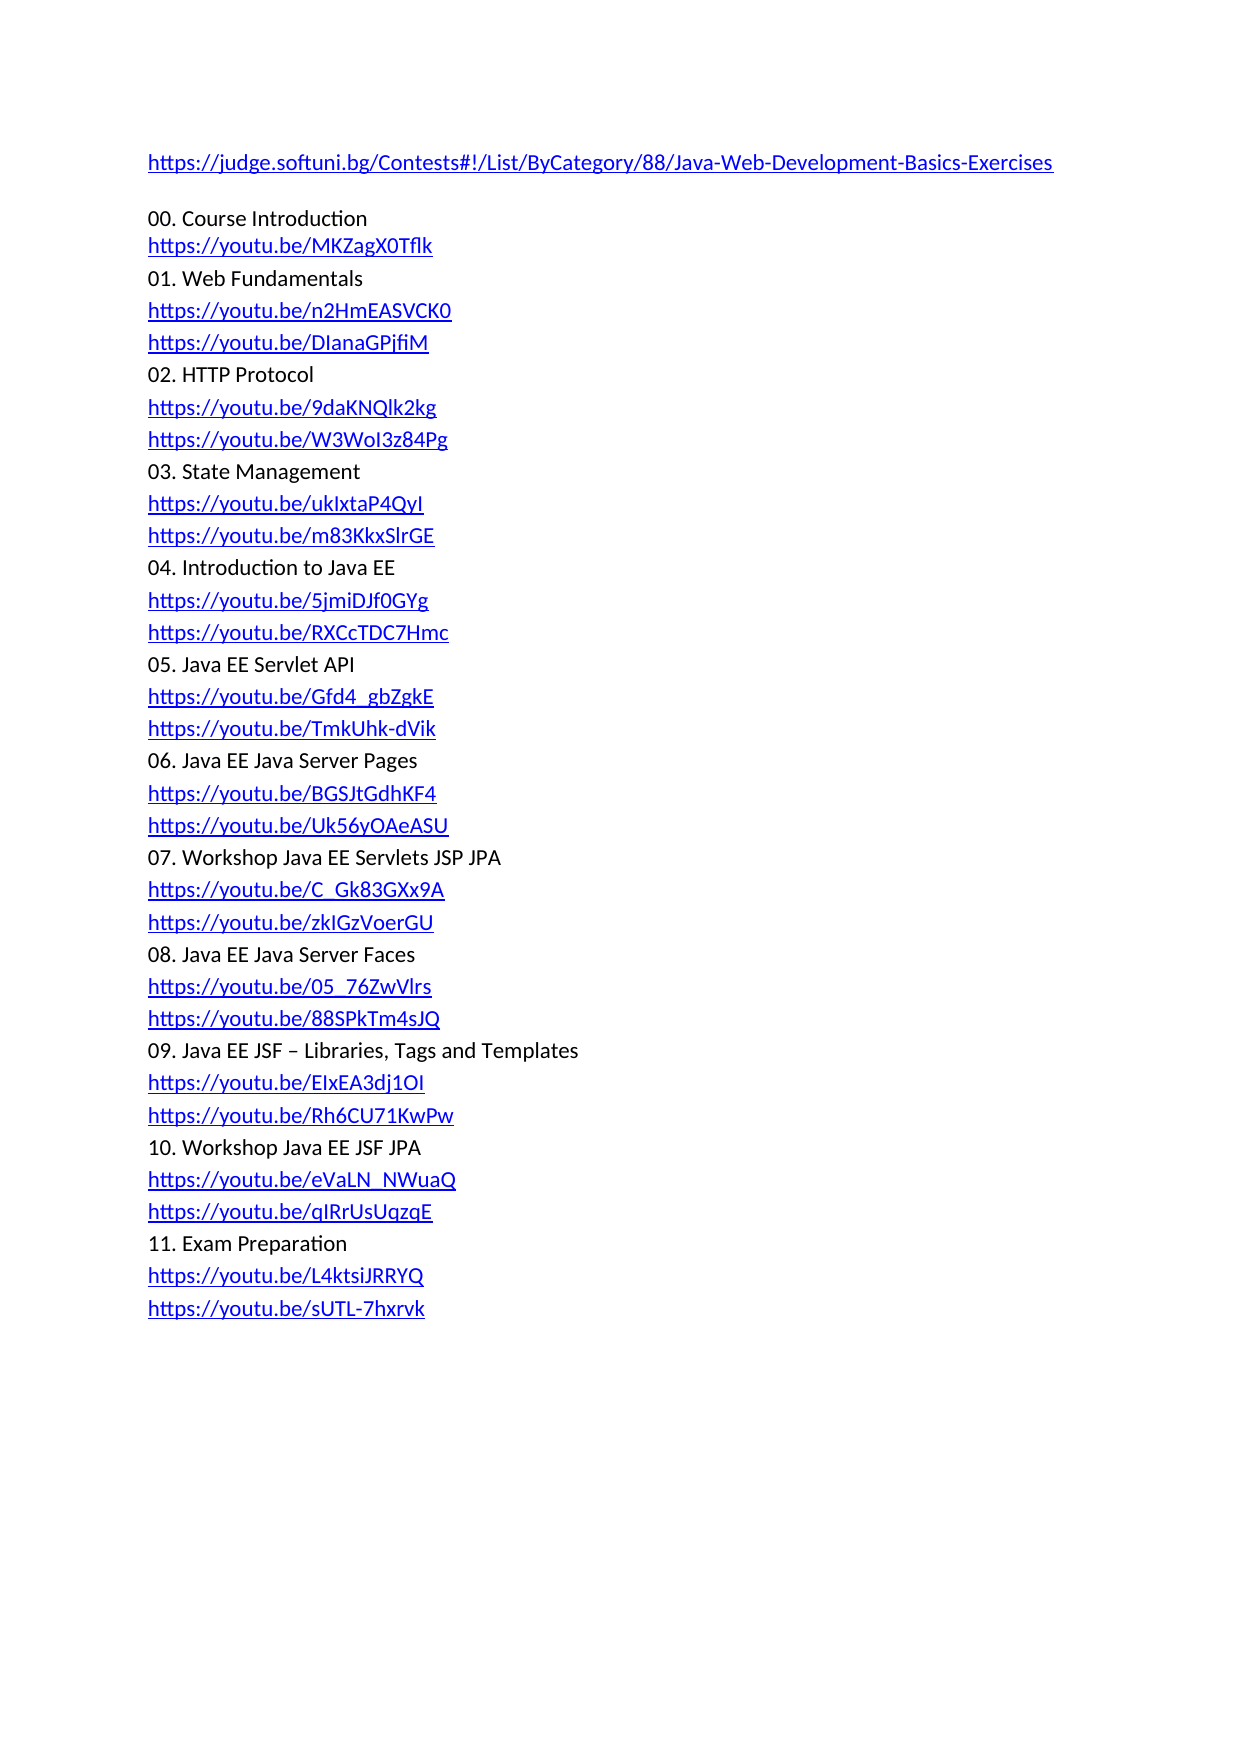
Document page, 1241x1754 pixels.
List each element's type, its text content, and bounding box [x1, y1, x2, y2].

text 00. Course Introduction [148, 204, 1093, 232]
text 05. Java EE Servlet API [148, 650, 1093, 678]
text 04. Introduction to Java EE [148, 553, 1093, 582]
text https://youtu.be/m83KkxSlrGE [148, 521, 1093, 549]
text https://youtu.be/Uk56yOAeASU [148, 811, 1093, 839]
text 06. Java EE Java Server Pages [148, 747, 1093, 775]
text https://youtu.be/qIRrUsUqzqE [148, 1197, 1093, 1225]
text https://youtu.be/88SPkTm4sJQ [148, 1004, 1093, 1032]
text 10. Workshop Java EE JSF JPA [148, 1133, 1093, 1161]
text https://youtu.be/Rh6CU71KwPw [148, 1101, 1093, 1129]
text https://youtu.be/Gfd4_gbZgkE [148, 682, 1093, 710]
text 08. Java EE Java Server Faces [148, 940, 1093, 968]
text https://youtu.be/eVaLN_NWuaQ [148, 1165, 1093, 1193]
text 02. HTTP Protocol [148, 360, 1093, 388]
text https://youtu.be/05_76ZwVlrs [148, 972, 1093, 1000]
text https://youtu.be/5jmiDJf0GYg [148, 586, 1093, 614]
text https://youtu.be/L4ktsiJRRYQ [148, 1262, 1093, 1290]
text https://youtu.be/RXCcTDC7Hmc [148, 618, 1093, 646]
text https://youtu.be/zkIGzVoerGU [148, 908, 1093, 936]
text https://youtu.be/C_Gk83GXx9A [148, 875, 1093, 903]
text 03. State Management [148, 457, 1093, 485]
text https://youtu.be/EIxEA3dj1OI [148, 1068, 1093, 1097]
text https://judge.softuni.bg/Contests#!/List/ByCategory/88/Java-Web-Development-Basics-Exercises [148, 148, 1093, 176]
text https://youtu.be/TmkUhk-dVik [148, 714, 1093, 742]
text 07. Workshop Java EE Servlets JSP JPA [148, 843, 1093, 871]
text https://youtu.be/BGSJtGdhKF4 [148, 779, 1093, 807]
text https://youtu.be/MKZagX0Tflk [148, 232, 1093, 260]
text https://youtu.be/n2HmEASVCK0 [148, 296, 1093, 324]
text https://youtu.be/ukIxtaP4QyI [148, 489, 1093, 517]
text https://youtu.be/DIanaGPjfiM [148, 328, 1093, 356]
text https://youtu.be/W3WoI3z84Pg [148, 425, 1093, 453]
text 01. Web Fundamentals [148, 264, 1093, 292]
text 11. Exam Preparation [148, 1229, 1093, 1257]
text 09. Java EE JSF – Libraries, Tags and Templates [148, 1036, 1093, 1064]
text https://youtu.be/9daKNQlk2kg [148, 393, 1093, 421]
text https://youtu.be/sUTL-7hxrvk [148, 1294, 1093, 1322]
